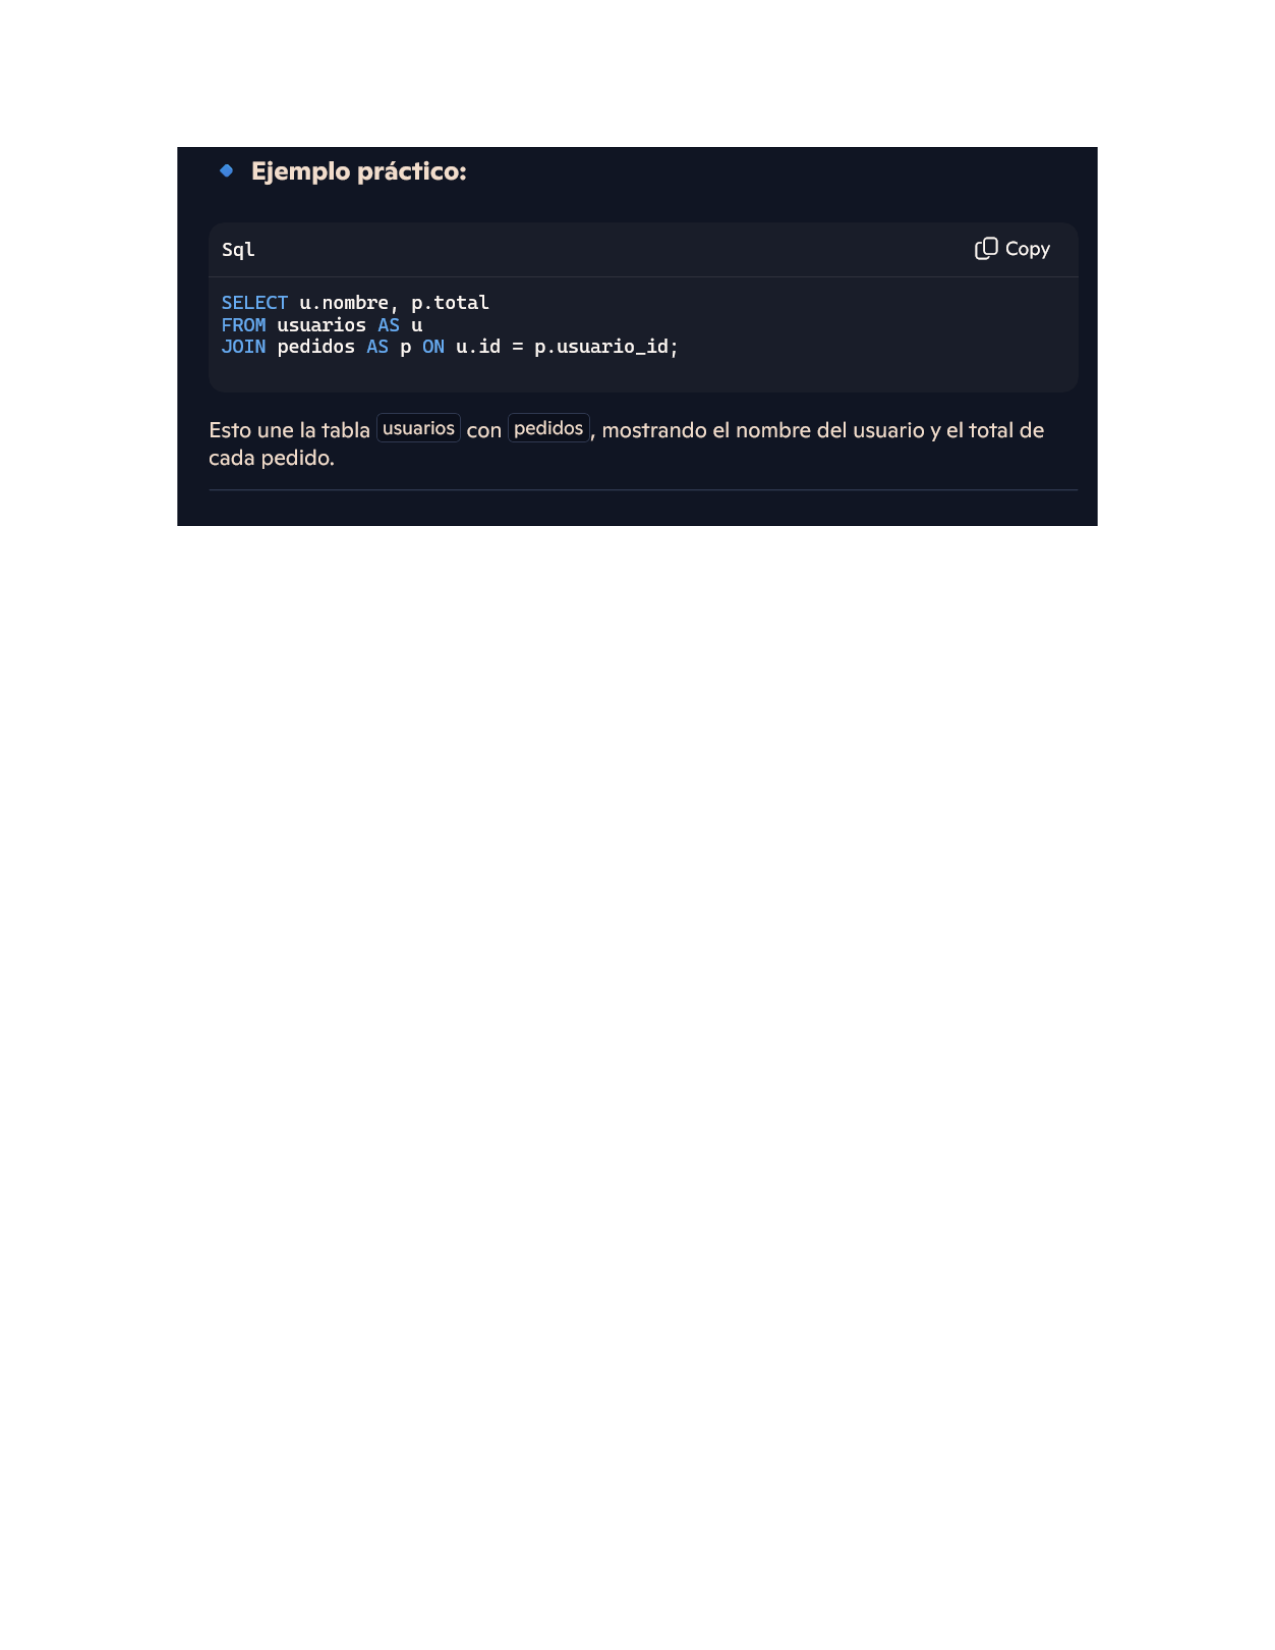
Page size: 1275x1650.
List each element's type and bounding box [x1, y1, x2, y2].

picture [177, 147, 1098, 526]
